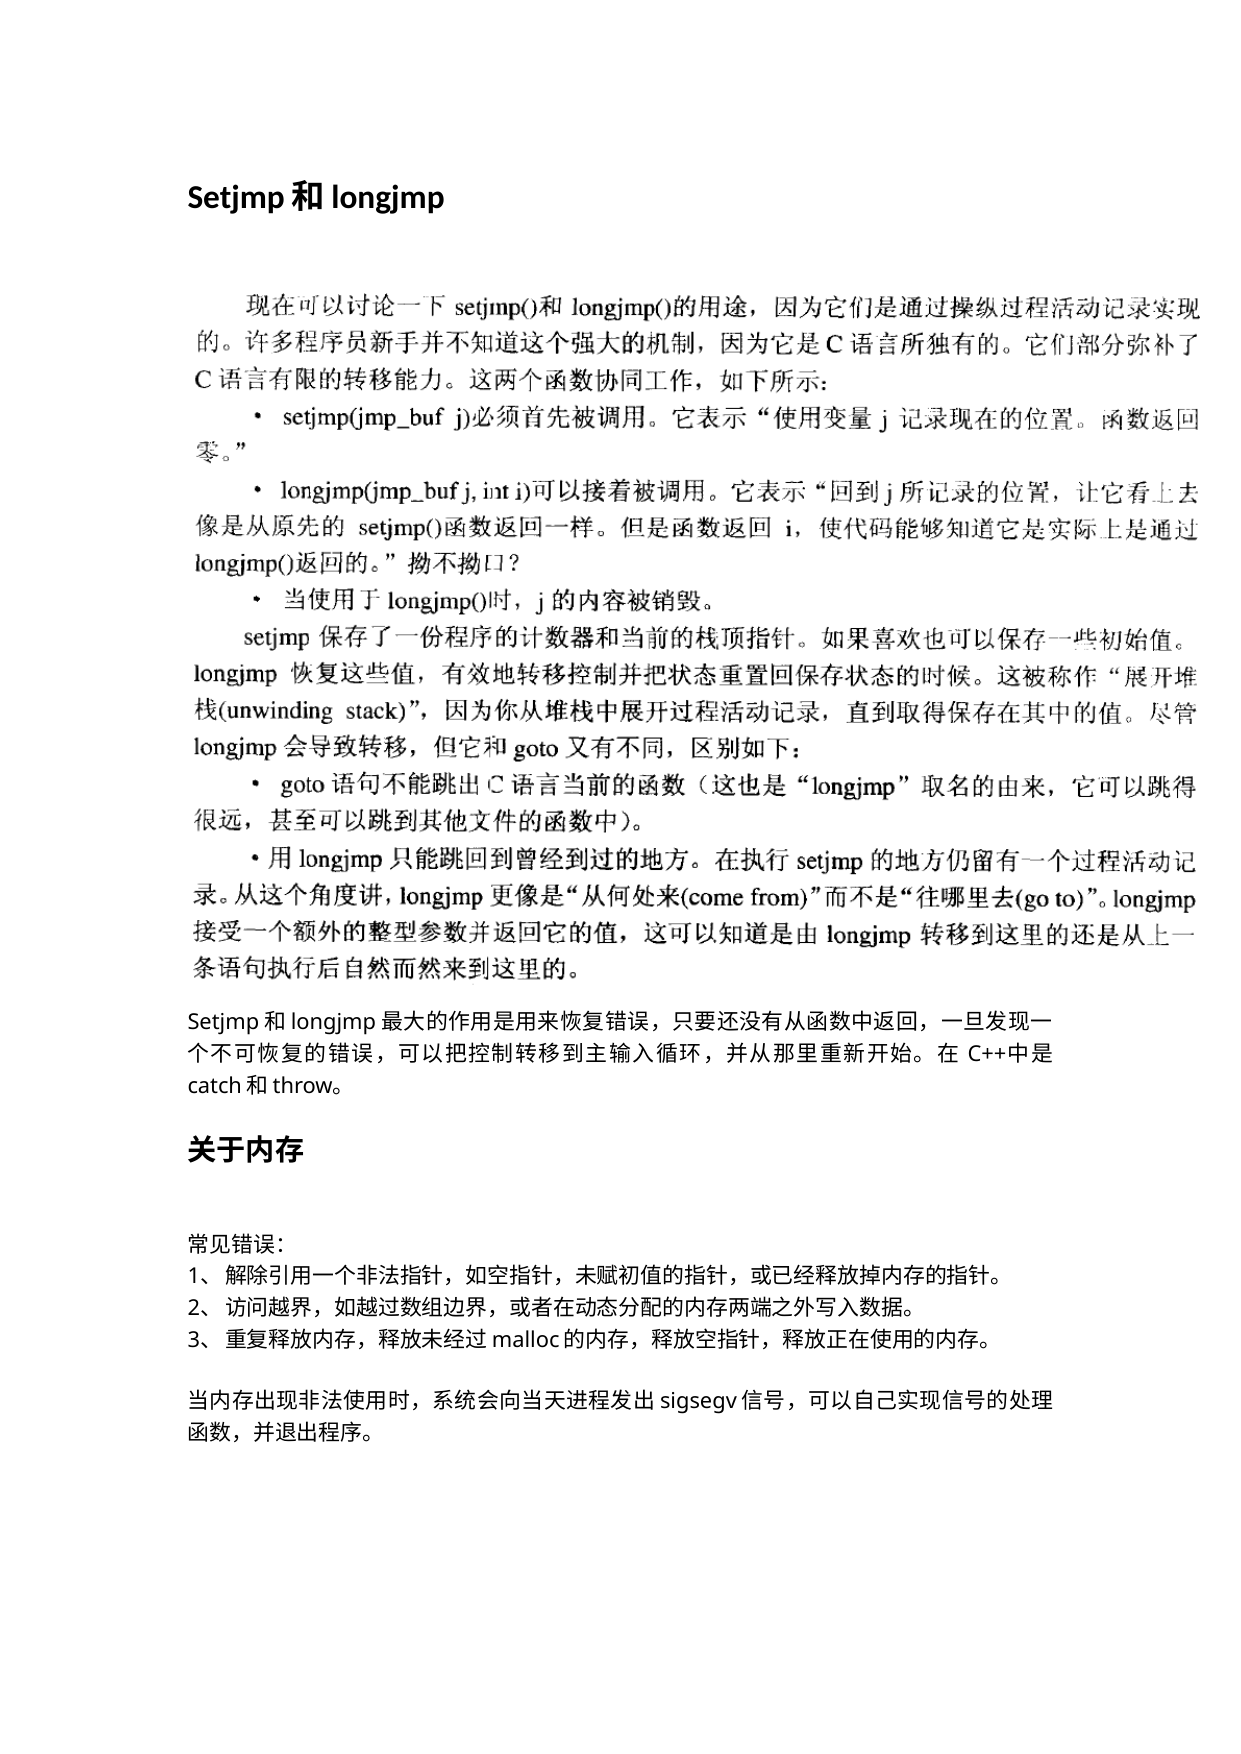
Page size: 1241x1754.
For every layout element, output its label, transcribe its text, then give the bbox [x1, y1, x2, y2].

list 访问越界，如越过数组边界，或者在动态分配的内存两端之外写入数据。 [187, 1290, 1053, 1322]
text 当内存出现非法使用时，系统会向当天进程发出sigsegv信号，可以自己实现信号的处理函数，并退出程序。 [187, 1383, 1053, 1447]
list 重复释放内存，释放未经过malloc的内存，释放空指针，释放正在使用的内存。 [187, 1322, 1053, 1354]
text Setjmp和longjmp最大的作用是用来恢复错误，只要还没有从函数中返回，一旦发现一个不可恢复的错误，可以把控制转移到主输入循环，并从那里重新开始。在C++中是catch和throw。 [187, 1004, 1053, 1099]
text 常见错误： [187, 1227, 1053, 1258]
list 解除引用一个非法指针，如空指针，未赋初值的指针，或已经释放掉内存的指针。 [187, 1258, 1053, 1290]
subtitle 关于内存 [187, 1127, 1053, 1169]
picture [187, 289, 1226, 990]
subtitle Setjmp和longjmp [187, 162, 1053, 227]
